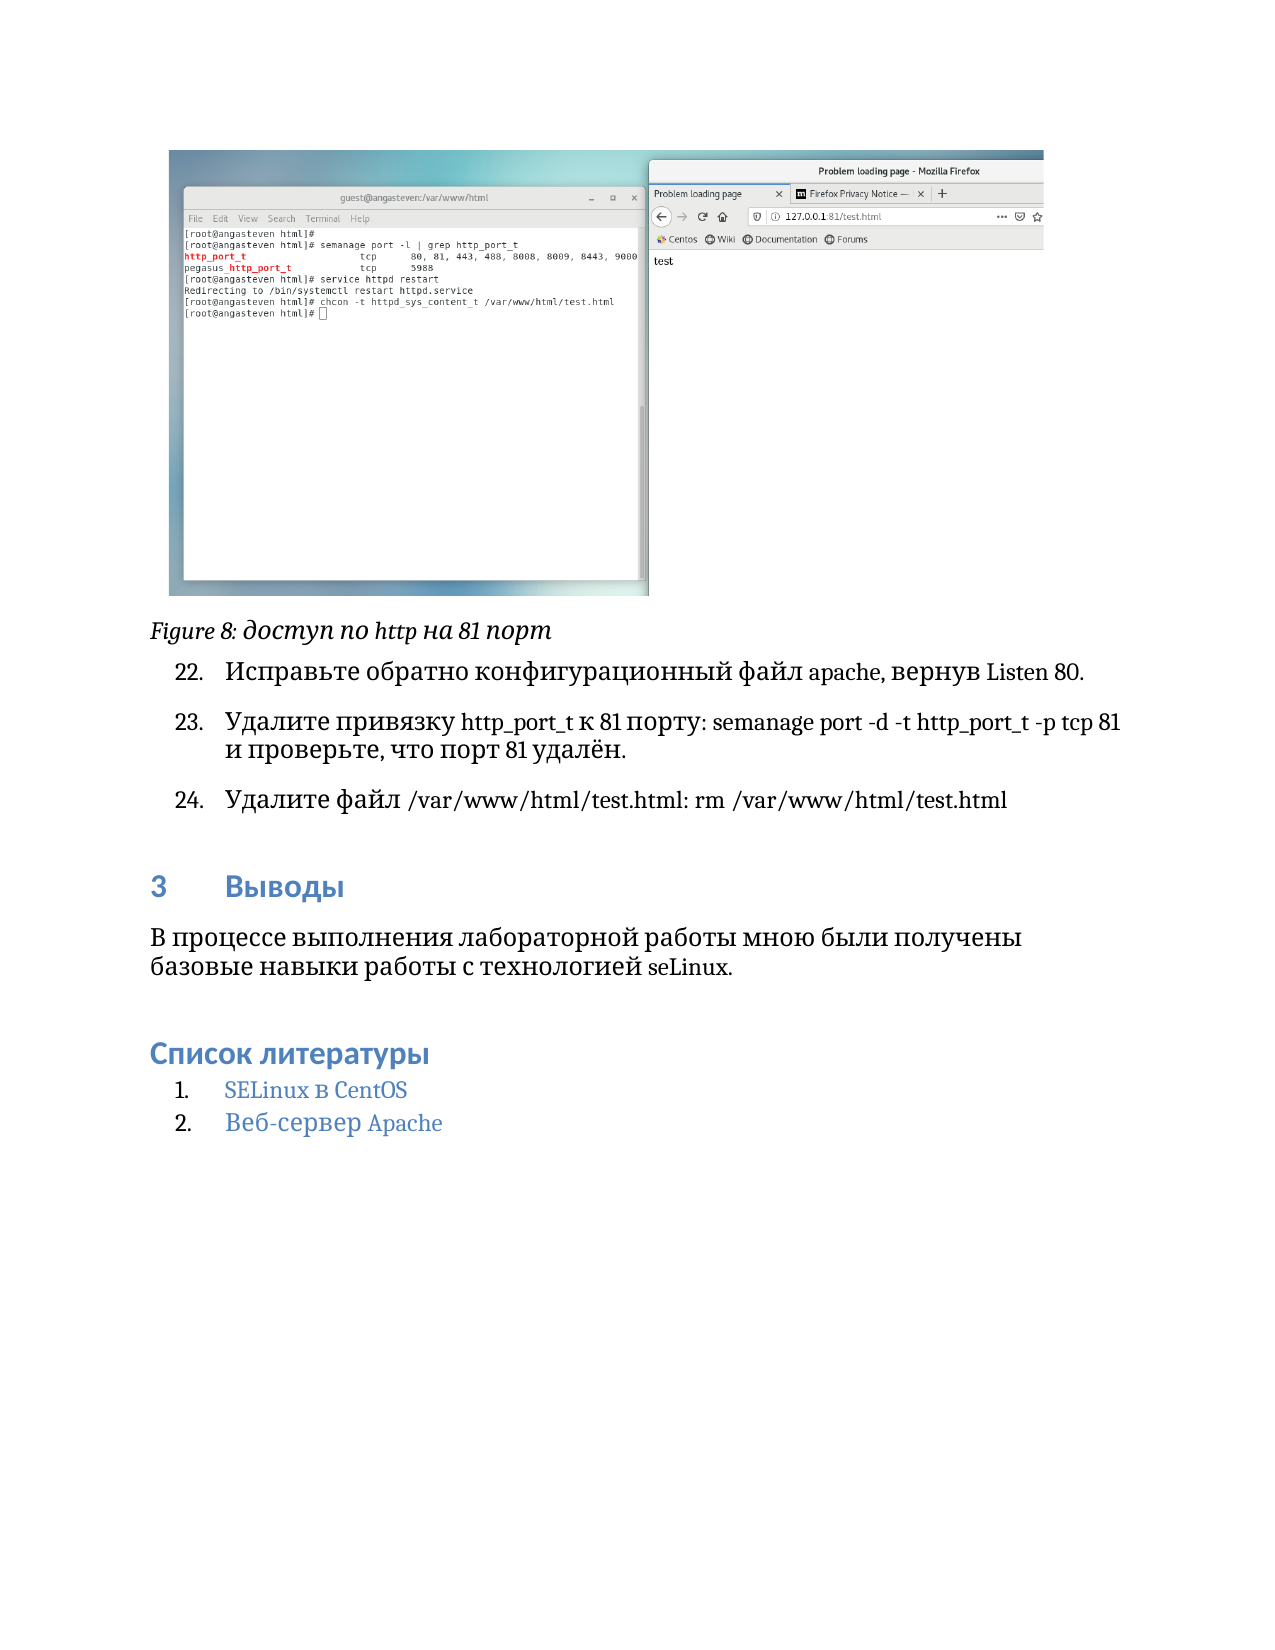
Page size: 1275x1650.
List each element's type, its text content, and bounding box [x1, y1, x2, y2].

list Исправьте обратно конфигурационный файл apache, вернув Listen 80. [175, 658, 1125, 687]
subtitle Список литературы [150, 1032, 1125, 1072]
list Удалите файл /var/www/html/test.html: rm /var/www/html/test.html [175, 786, 1125, 815]
text В процессе выполнения лабораторной работы мною были получены базовые навыки работы с технологией seLinux. [150, 924, 1125, 982]
subtitle 3 Выводы [150, 865, 1125, 905]
list SELinux в CentOS [175, 1076, 1125, 1105]
text Figure 8: доступ по http на 81 порт [150, 617, 1125, 646]
picture [168, 150, 1044, 596]
list Удалите привязку http_port_t к 81 порту: semanage port -d -t http_port_t -p tcp 81 и проверьте, что порт 81 удалён. [175, 708, 1125, 765]
list Веб-сервер Apache [175, 1109, 1125, 1137]
